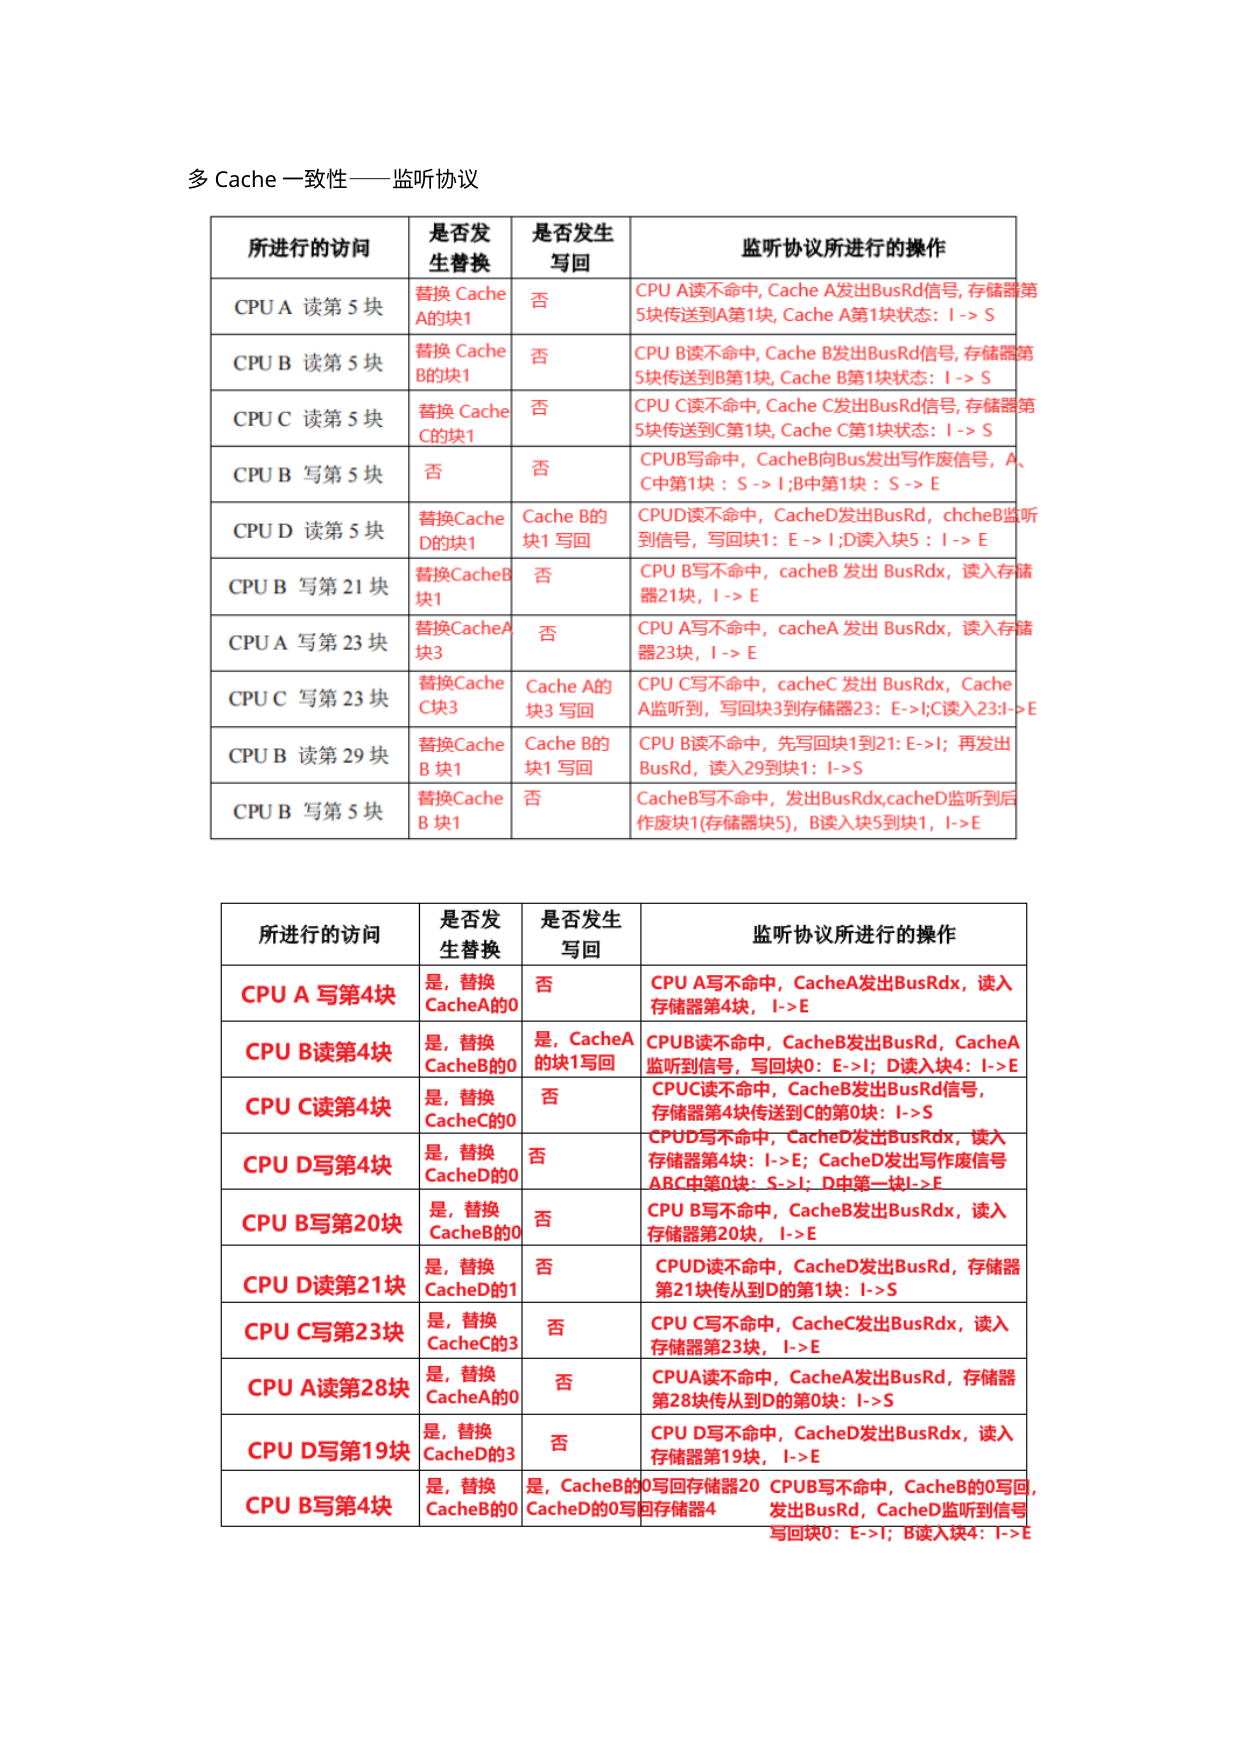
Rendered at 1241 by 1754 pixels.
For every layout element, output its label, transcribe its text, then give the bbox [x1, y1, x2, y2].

text 多 Cache 一致性——监听协议 [187, 162, 1053, 194]
picture [187, 877, 1053, 1555]
picture [187, 194, 1053, 864]
